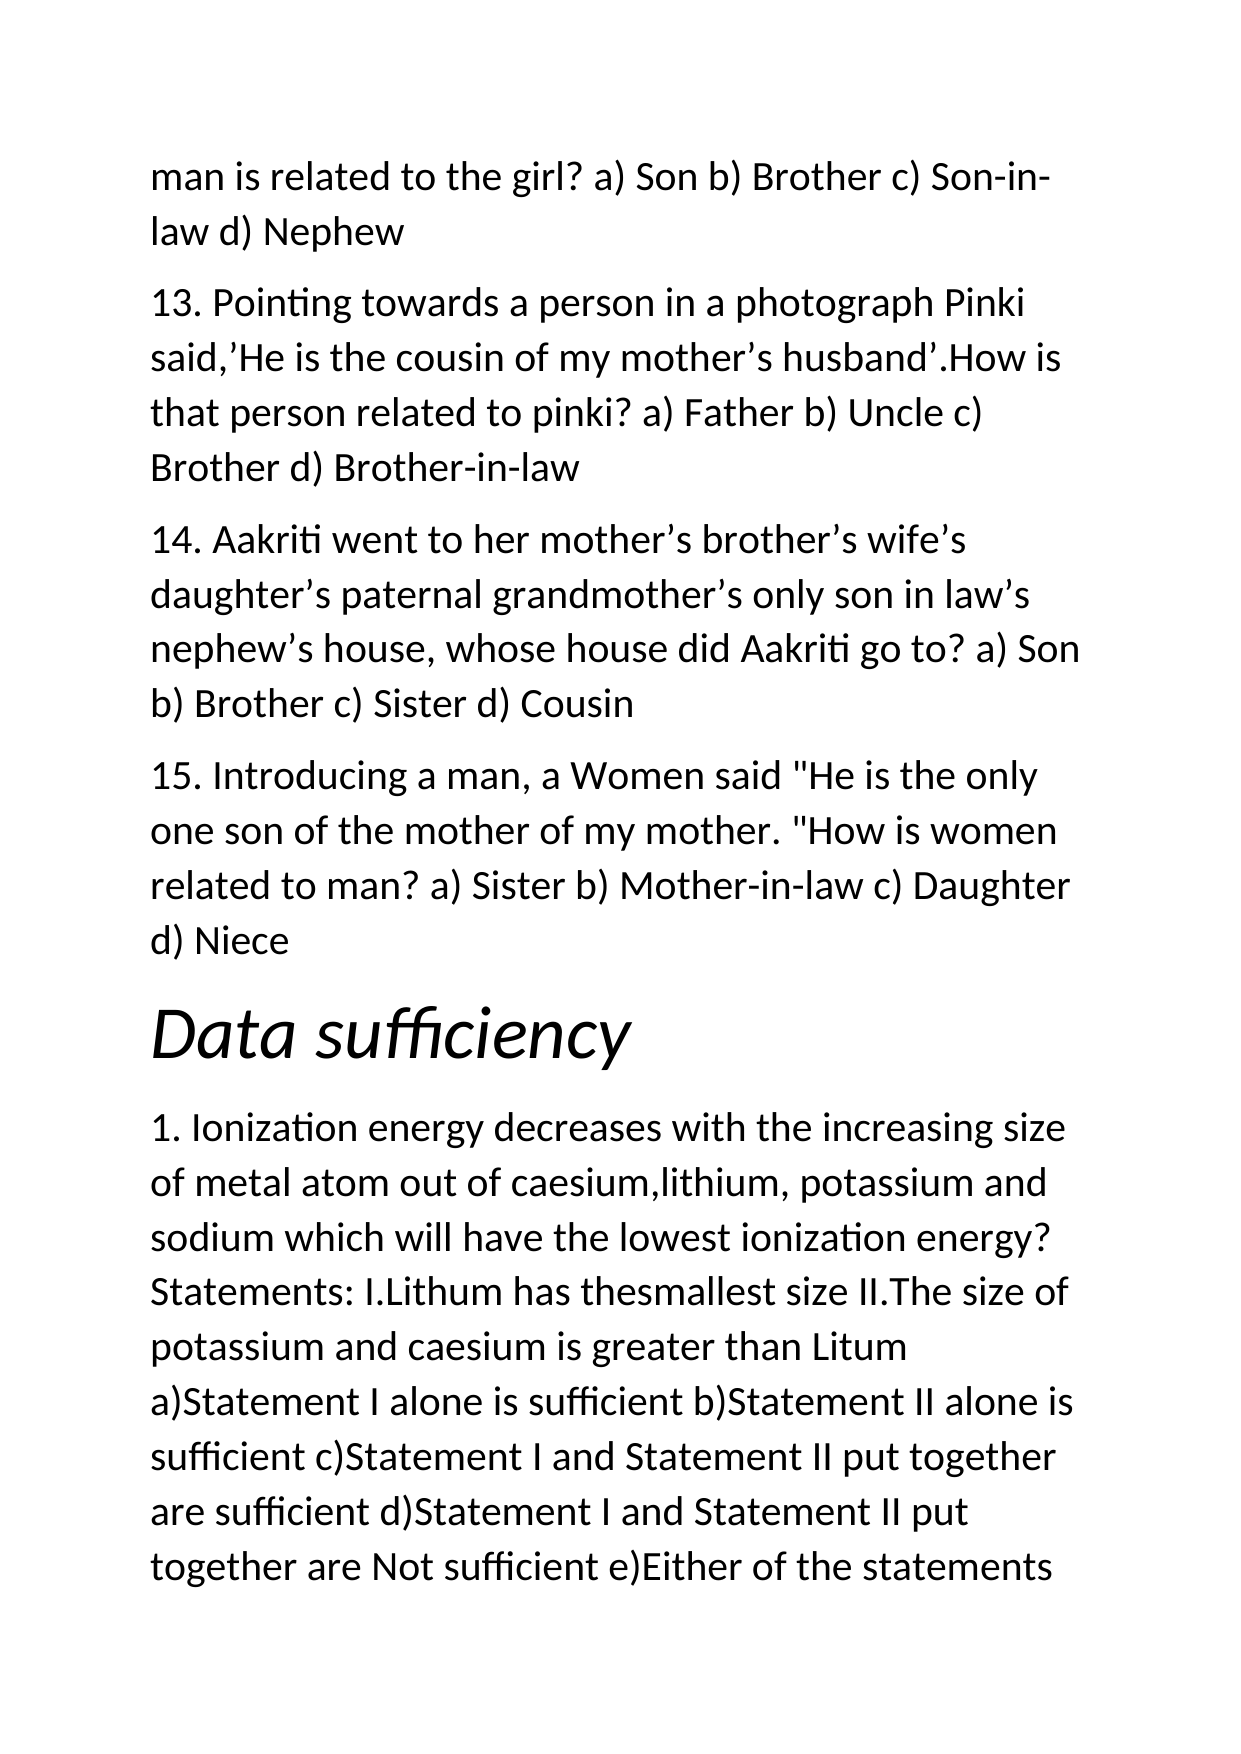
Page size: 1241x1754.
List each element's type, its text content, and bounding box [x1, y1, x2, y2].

text 15. Introducing a man, a Women said "He is the only one son of the mother of my mother. "How is women related to man? a) Sister b) Mother-in-law c) Daughter d) Niece [150, 749, 1090, 964]
text 13. Pointing towards a person in a photograph Pinki said,’He is the cousin of my mother’s husband’.How is that person related to pinki? a) Father b) Uncle c) Brother d) Brother-in-law [150, 276, 1090, 492]
text 14. Aakriti went to her mother’s brother’s wife’s daughter’s paternal grandmother’s only son in law’s nephew’s house, whose house did Aakriti go to? a) Son b) Brother c) Sister d) Cousin [150, 513, 1090, 728]
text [150, 150, 1090, 256]
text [150, 1101, 1090, 1591]
text Data sufficiency [150, 985, 1090, 1077]
